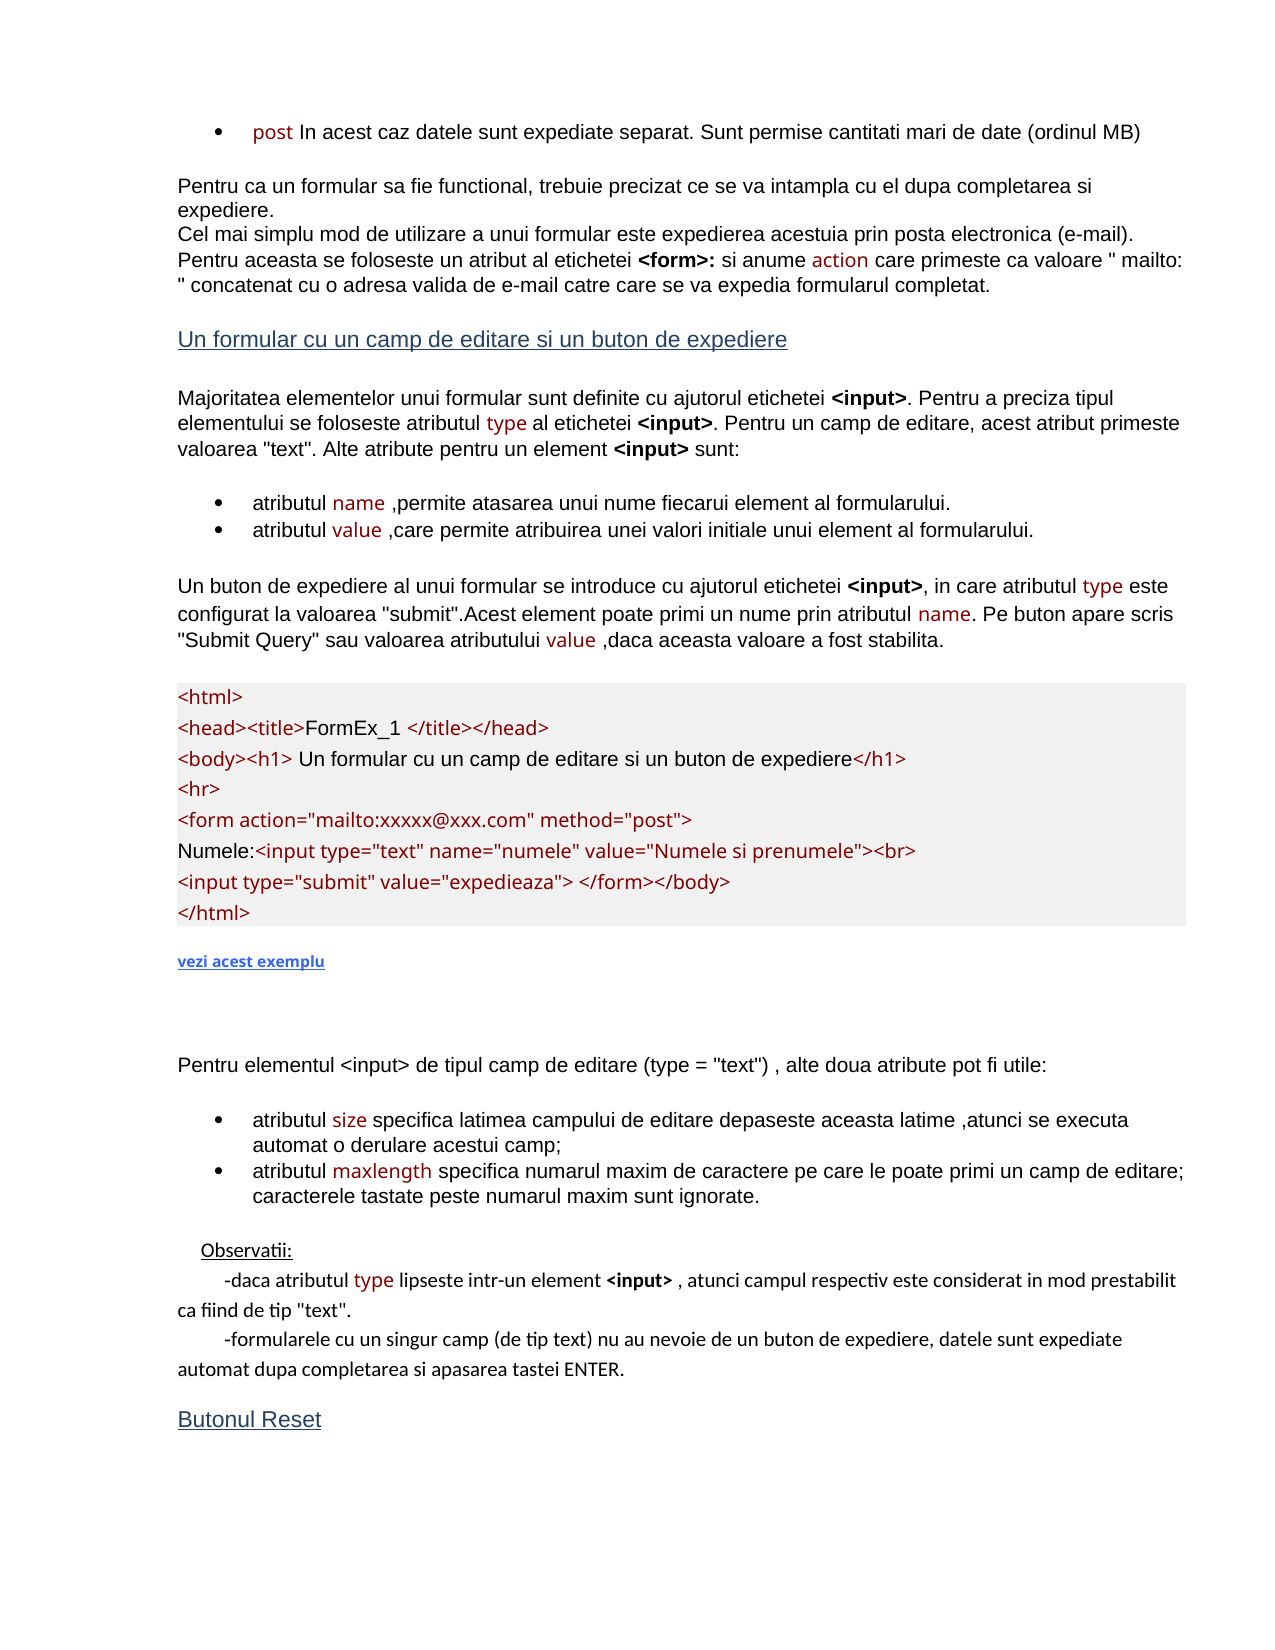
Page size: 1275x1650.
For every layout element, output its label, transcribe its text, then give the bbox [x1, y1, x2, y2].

text Observatii: -daca atributul type lipseste intr-un element <input> , atunci campul respectiv este considerat in mod prestabilit ca fiind de tip "text". -formularele cu un singur camp (de tip text) nu au nevoie de un buton de expediere, datele sunt expediate automat dupa completarea si apasarea tastei ENTER. [177, 1237, 1186, 1381]
text Un buton de expediere al unui formular se introduce cu ajutorul etichetei <input>, in care atributul type este configurat la valoarea "submit".Acest element poate primi un nume prin atributul name. Pe buton apare scris "Submit Query" sau valoarea atributului value ,daca aceasta valoare a fost stabilita. [177, 573, 1186, 654]
list post In acest caz datele sunt expediate separat. Sunt permise cantitati mari de date (ordinul MB) [215, 118, 1186, 145]
text <html> <head><title>FormEx_1 </title></head> <body><h1> Un formular cu un camp de editare si un buton de expediere</h1> <hr> <form action="mailto:xxxxx@xxx.com" method="post"> Numele:<input type="text" name="numele" value="Numele si prenumele"><br> <input type="submit" value="expedieaza"> </form></body> </html> [177, 683, 1186, 926]
list atributul size specifica latimea campului de editare depaseste aceasta latime ,atunci se executa automat o derulare acestui camp; [215, 1106, 1186, 1157]
list atributul maxlength specifica numarul maxim de caractere pe care le poate primi un camp de editare; caracterele tastate peste numarul maxim sunt ignorate. [215, 1157, 1186, 1208]
subtitle Un formular cu un camp de editare si un buton de expediere [177, 326, 1186, 353]
subtitle Butonul Reset [177, 1406, 1186, 1432]
text Majoritatea elementelor unui formular sunt definite cu ajutorul etichetei <input>. Pentru a preciza tipul elementului se foloseste atributul type al etichetei <input>. Pentru un camp de editare, acest atribut primeste valoarea "text". Alte atribute pentru un element <input> sunt: [177, 386, 1186, 461]
list atributul name ,permite atasarea unui nume fiecarui element al formularului. [215, 490, 1186, 517]
text Pentru ca un formular sa fie functional, trebuie precizat ce se va intampla cu el dupa completarea si expediere. Cel mai simplu mod de utilizare a unui formular este expedierea acestuia prin posta electronica (e-mail). Pentru aceasta se foloseste un atribut al etichetei <form>: si anume action care primeste ca valoare " mailto: " concatenat cu o adresa valida de e-mail catre care se va expedia formularul completat. [177, 174, 1186, 297]
list atributul value ,care permite atribuirea unei valori initiale unui element al formularului. [215, 517, 1186, 544]
text Pentru elementul <input> de tipul camp de editare (type = "text") , alte doua atribute pot fi utile: [177, 1053, 1186, 1077]
text vezi acest exemplu [177, 951, 1186, 972]
